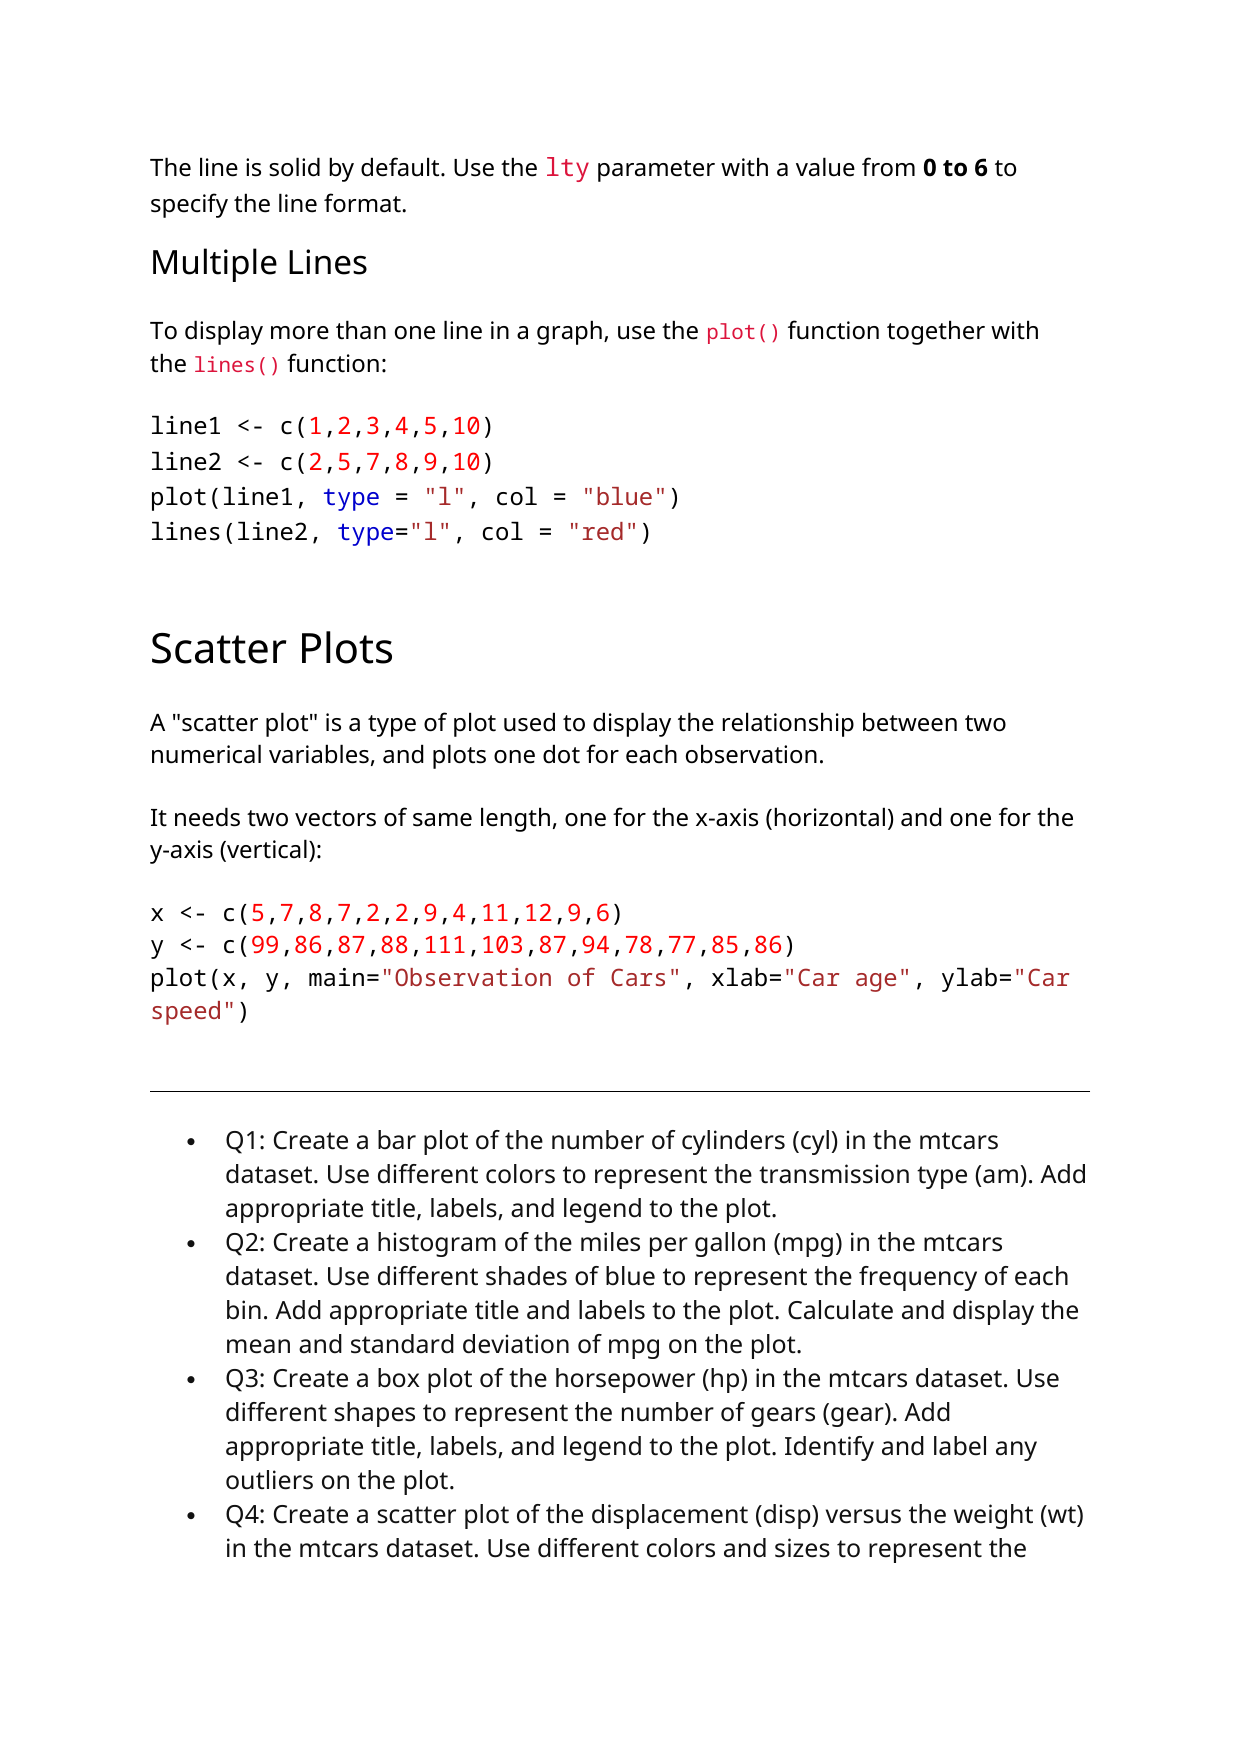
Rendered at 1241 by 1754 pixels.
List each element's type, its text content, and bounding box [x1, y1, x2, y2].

text x <- c(5,7,8,7,2,2,9,4,11,12,9,6) y <- c(99,86,87,88,111,103,87,94,78,77,85,86) plot(x, y, main="Observation of Cars", xlab="Car age", ylab="Car speed") [150, 896, 1090, 1026]
list Q1: Create a bar plot of the number of cylinders (cyl) in the mtcars dataset. Use different colors to represent the transmission type (am). Add appropriate title, labels, and legend to the plot. [187, 1122, 1090, 1224]
subtitle Multiple Lines [150, 238, 1090, 284]
list Q3: Create a box plot of the horsepower (hp) in the mtcars dataset. Use different shapes to represent the number of gears (gear). Add appropriate title, labels, and legend to the plot. Identify and label any outliers on the plot. [187, 1361, 1090, 1497]
text The line is solid by default. Use the lty parameter with a value from 0 to 6 to specify the line format. [150, 150, 1090, 219]
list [187, 1497, 1090, 1565]
text It needs two vectors of same length, one for the x-axis (horizontal) and one for the y-axis (vertical): [150, 801, 1090, 866]
subtitle Scatter Plots [150, 618, 1090, 675]
text A "scatter plot" is a type of plot used to display the relationship between two numerical variables, and plots one dot for each observation. [150, 705, 1090, 771]
text To display more than one line in a graph, use the plot() function together with the lines() function: [150, 314, 1090, 379]
list Q2: Create a histogram of the miles per gallon (mpg) in the mtcars dataset. Use different shades of blue to represent the frequency of each bin. Add appropriate title and labels to the plot. Calculate and display the mean and standard deviation of mpg on the plot. [187, 1224, 1090, 1361]
text line1 <- c(1,2,3,4,5,10) line2 <- c(2,5,7,8,9,10) plot(line1, type = "l", col = "blue") lines(line2, type="l", col = "red") [150, 409, 1090, 547]
